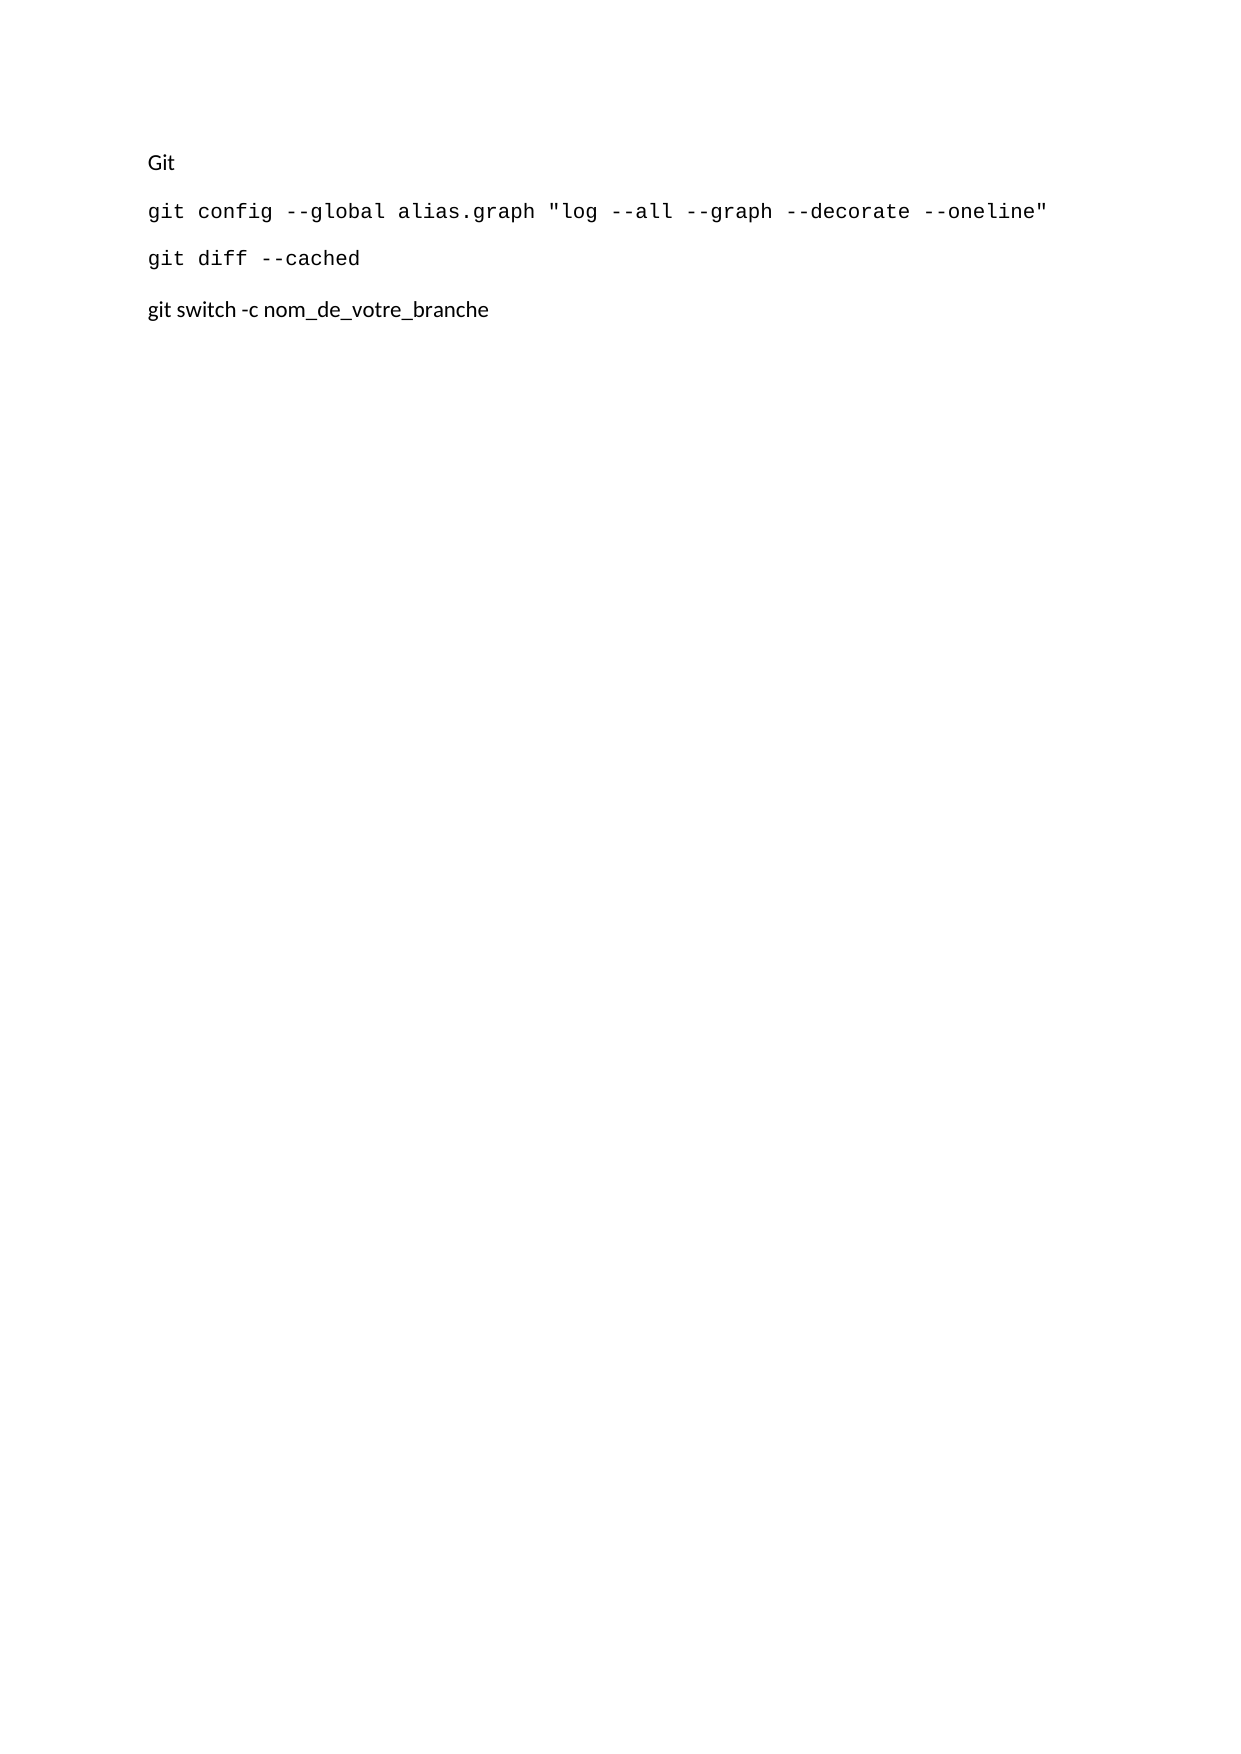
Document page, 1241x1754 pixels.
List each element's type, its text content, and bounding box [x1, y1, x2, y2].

text Git [148, 148, 1093, 176]
text git diff --cached [148, 248, 1093, 272]
text git switch -c nom_de_votre_branche [148, 295, 1093, 323]
text git config --global alias.graph "log --all --graph --decorate --oneline" [148, 201, 1093, 224]
